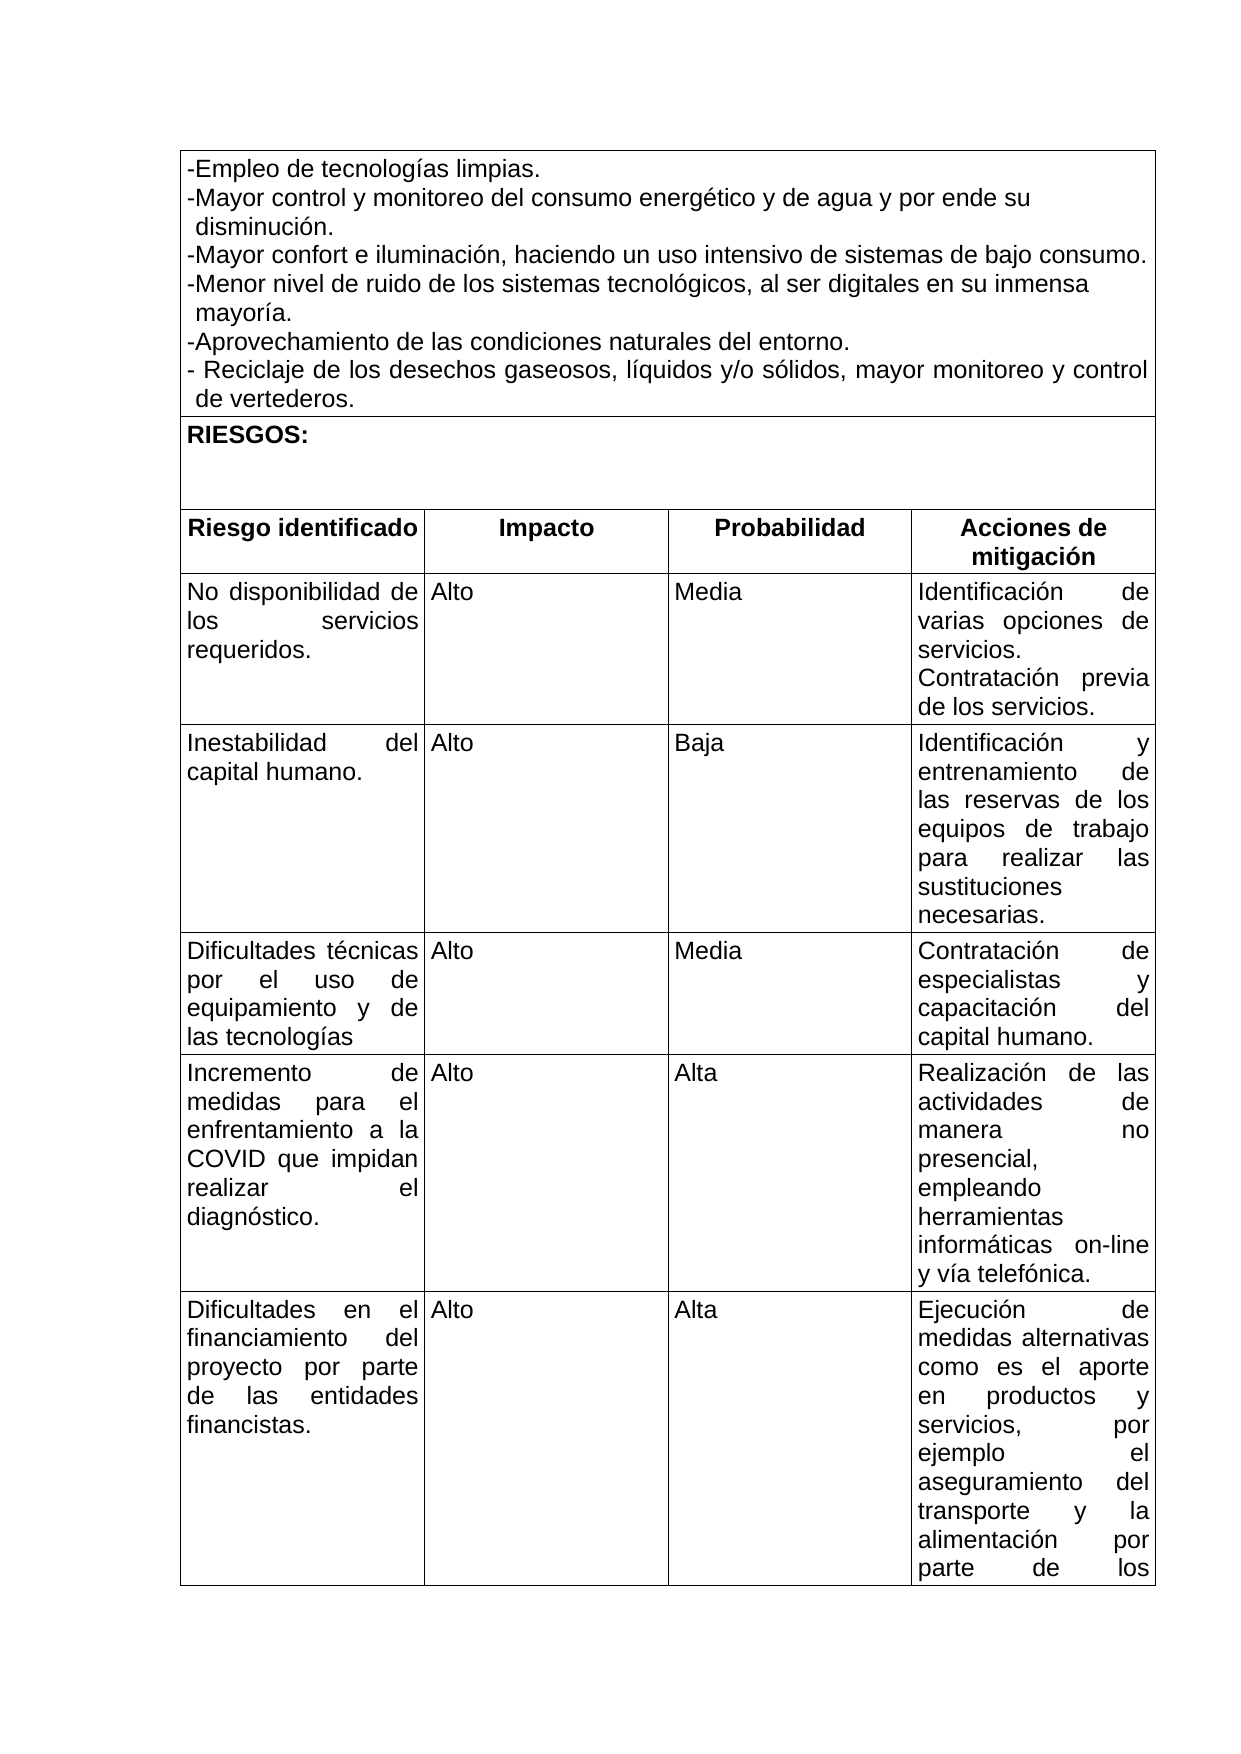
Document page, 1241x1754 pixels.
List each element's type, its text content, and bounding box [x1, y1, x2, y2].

table_cell Alta [669, 1055, 911, 1291]
table_cell Realización de las actividades de manera no presencial, empleando herramientas informáticas on-line y vía telefónica. [912, 1055, 1155, 1291]
table_cell Incremento de medidas para el enfrentamiento a la COVID que impidan realizar el diagnóstico. [181, 1055, 424, 1291]
table_cell Probabilidad [669, 510, 911, 573]
table_cell RIESGOS: [181, 417, 1155, 509]
table_cell No disponibilidad de los servicios requeridos. [181, 574, 424, 724]
table_cell Impacto [425, 510, 668, 573]
table_cell Alto [425, 574, 668, 724]
table_cell Baja [669, 725, 911, 932]
table_cell Inestabilidad del capital humano. [181, 725, 424, 932]
table_cell Alta [669, 1292, 911, 1585]
table_cell Alto [425, 1292, 668, 1585]
table_cell Riesgo identificado [181, 510, 424, 573]
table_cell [181, 1292, 424, 1585]
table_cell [181, 151, 1155, 416]
table_cell Media [669, 933, 911, 1054]
table_cell Contratación de especialistas y capacitación del capital humano. [912, 933, 1155, 1054]
table_cell Alto [425, 725, 668, 932]
table_cell Identificación y entrenamiento de las reservas de los equipos de trabajo para realizar las sustituciones necesarias. [912, 725, 1155, 932]
table_cell Media [669, 574, 911, 724]
table_cell Acciones de mitigación [912, 510, 1155, 573]
table_cell Alto [425, 1055, 668, 1291]
table_cell Dificultades técnicas por el uso de equipamiento y de las tecnologías [181, 933, 424, 1054]
table_cell Identificación de varias opciones de servicios. Contratación previa de los servicios. [912, 574, 1155, 724]
table_cell Alto [425, 933, 668, 1054]
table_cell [912, 1292, 1155, 1585]
